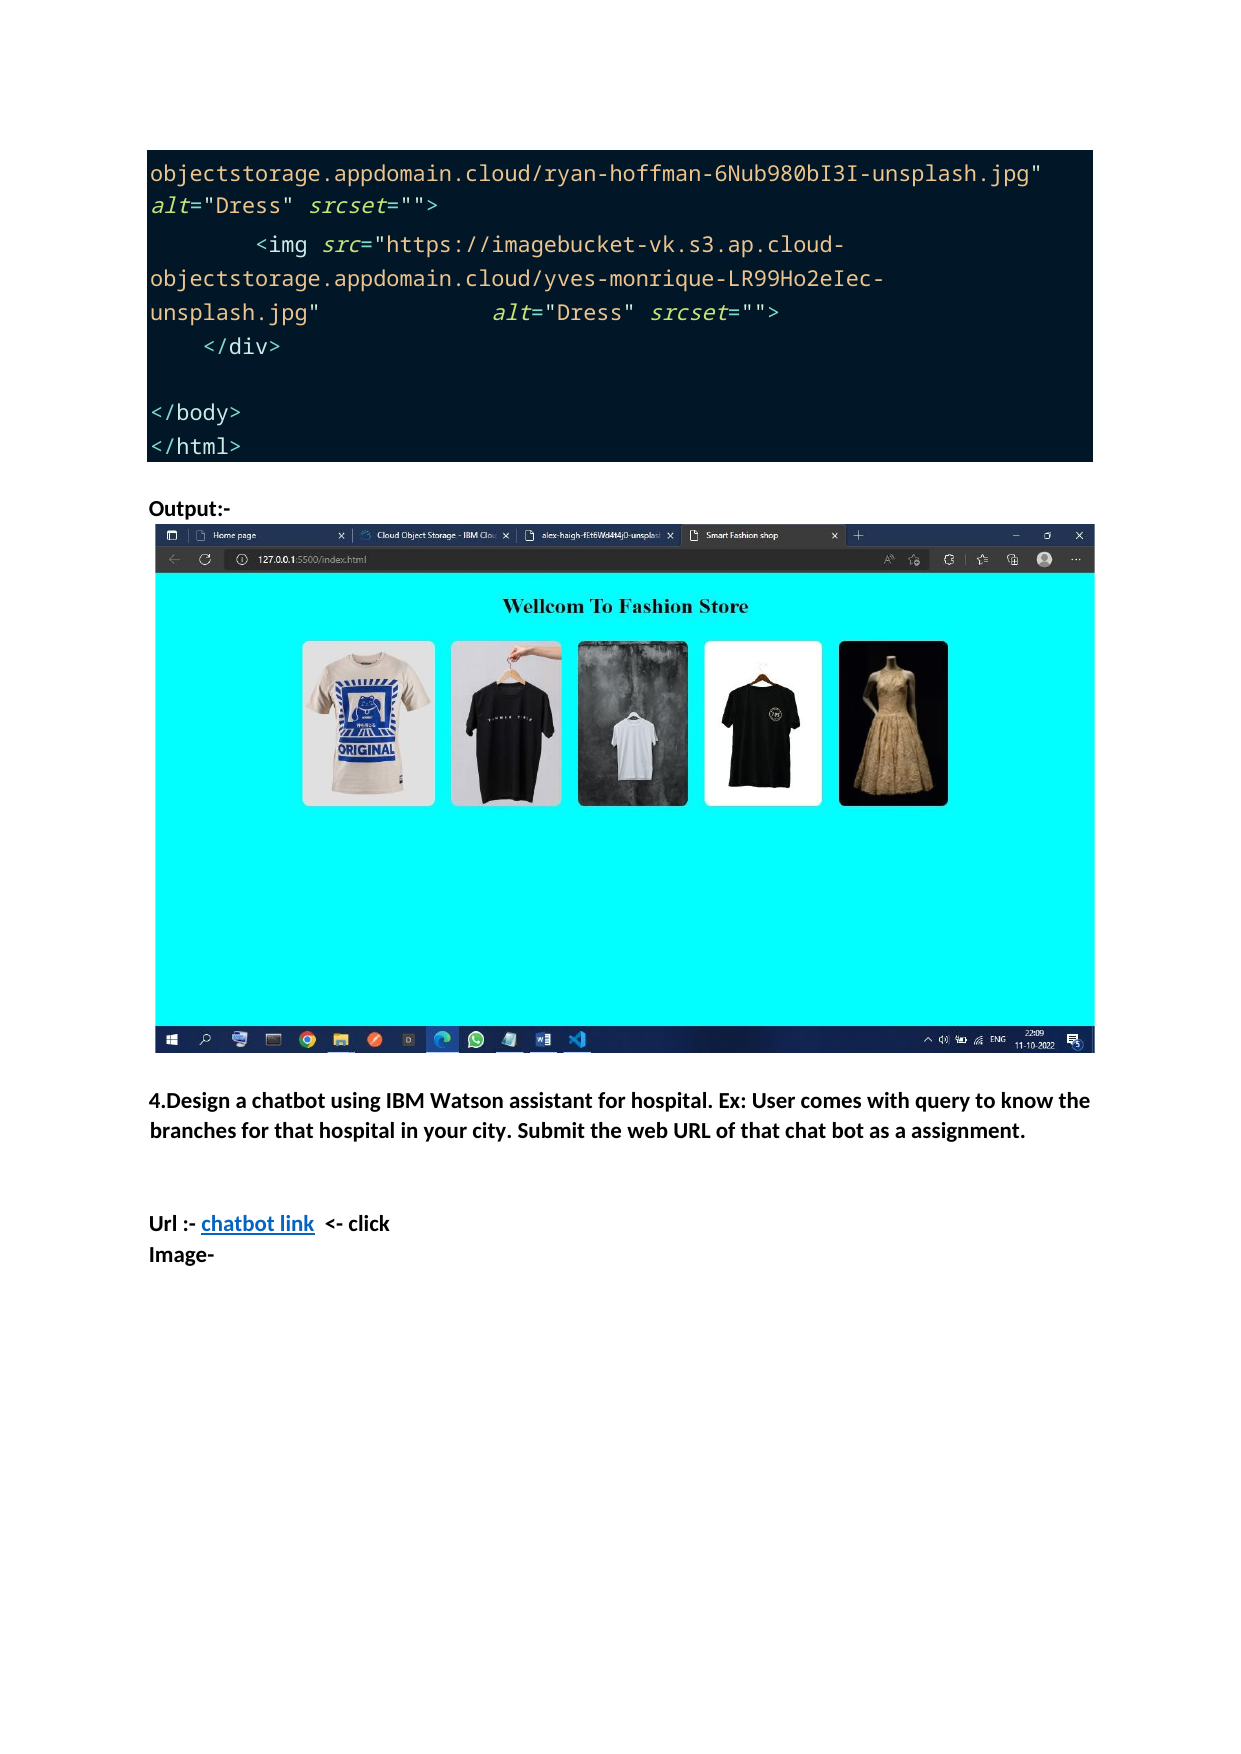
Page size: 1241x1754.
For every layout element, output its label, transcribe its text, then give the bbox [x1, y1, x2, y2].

text 4.Design a chatbot using IBM Watson assistant for hospital. Ex: User comes with query to know the branches for that hospital in your city. Submit the web URL of that chat bot as a assignment. [148, 1086, 1094, 1144]
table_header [147, 150, 1093, 221]
text Url :- chatbot link <- click [148, 1209, 1094, 1237]
picture [155, 524, 1095, 1053]
text Output:- [148, 494, 1094, 522]
text Image- [148, 1240, 1094, 1268]
table_cell <img src="https://imagebucket-vk.s3.ap.cloud-objectstorage.appdomain.cloud/yves-monrique-LR99Ho2eIec-unsplash.jpg" alt="Dress" srcset=""> </div> </body> </html> [147, 221, 1093, 462]
